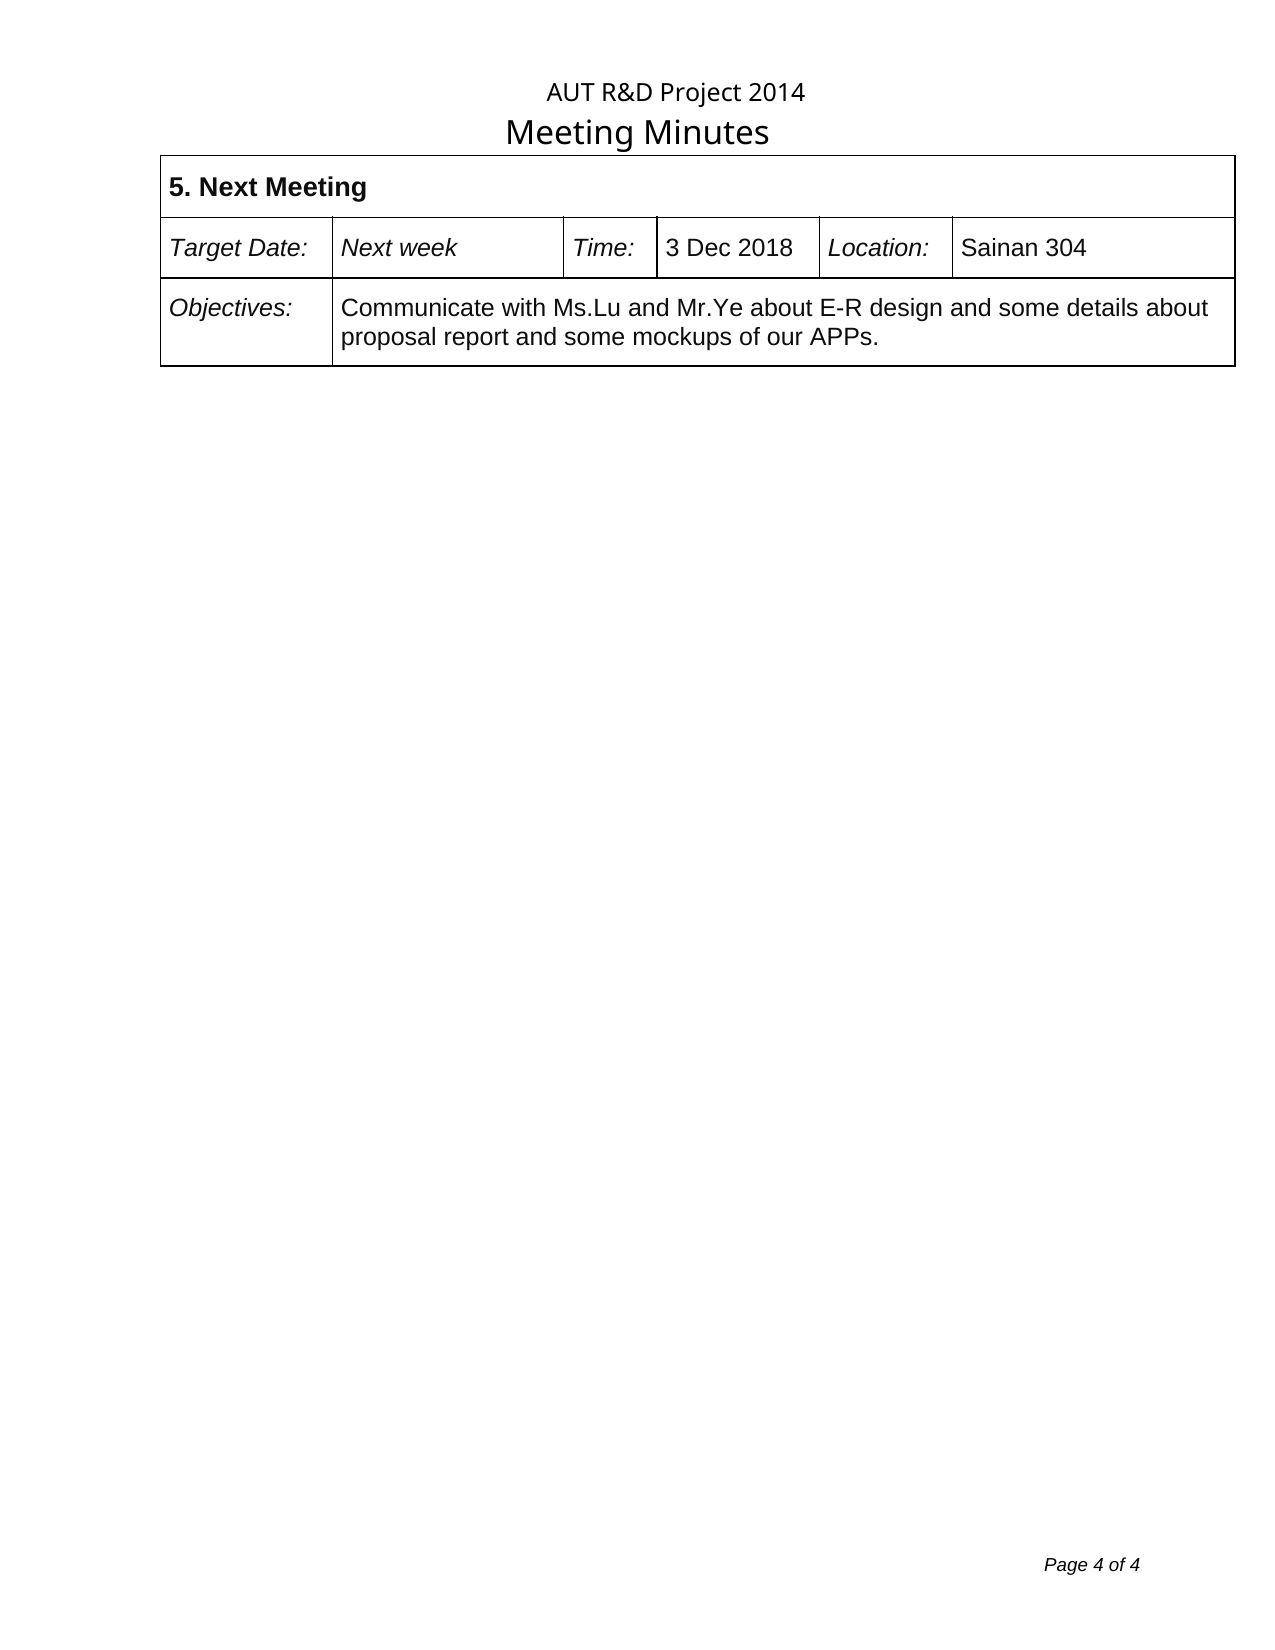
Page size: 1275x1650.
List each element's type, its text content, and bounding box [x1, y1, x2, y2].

table_cell Next week [333, 218, 563, 277]
table_cell Target Date: [161, 218, 332, 277]
table_cell Objectives: [161, 279, 332, 365]
table_cell Sainan 304 [953, 218, 1234, 277]
table_cell Communicate with Ms.Lu and Mr.Ye about E-R design and some details about proposal report and some mockups of our APPs. [333, 279, 1234, 365]
table_cell Time: [564, 218, 656, 277]
table_cell 3 Dec 2018 [658, 218, 819, 277]
table_cell Location: [820, 218, 952, 277]
table_header 5. Next Meeting [161, 156, 1234, 216]
